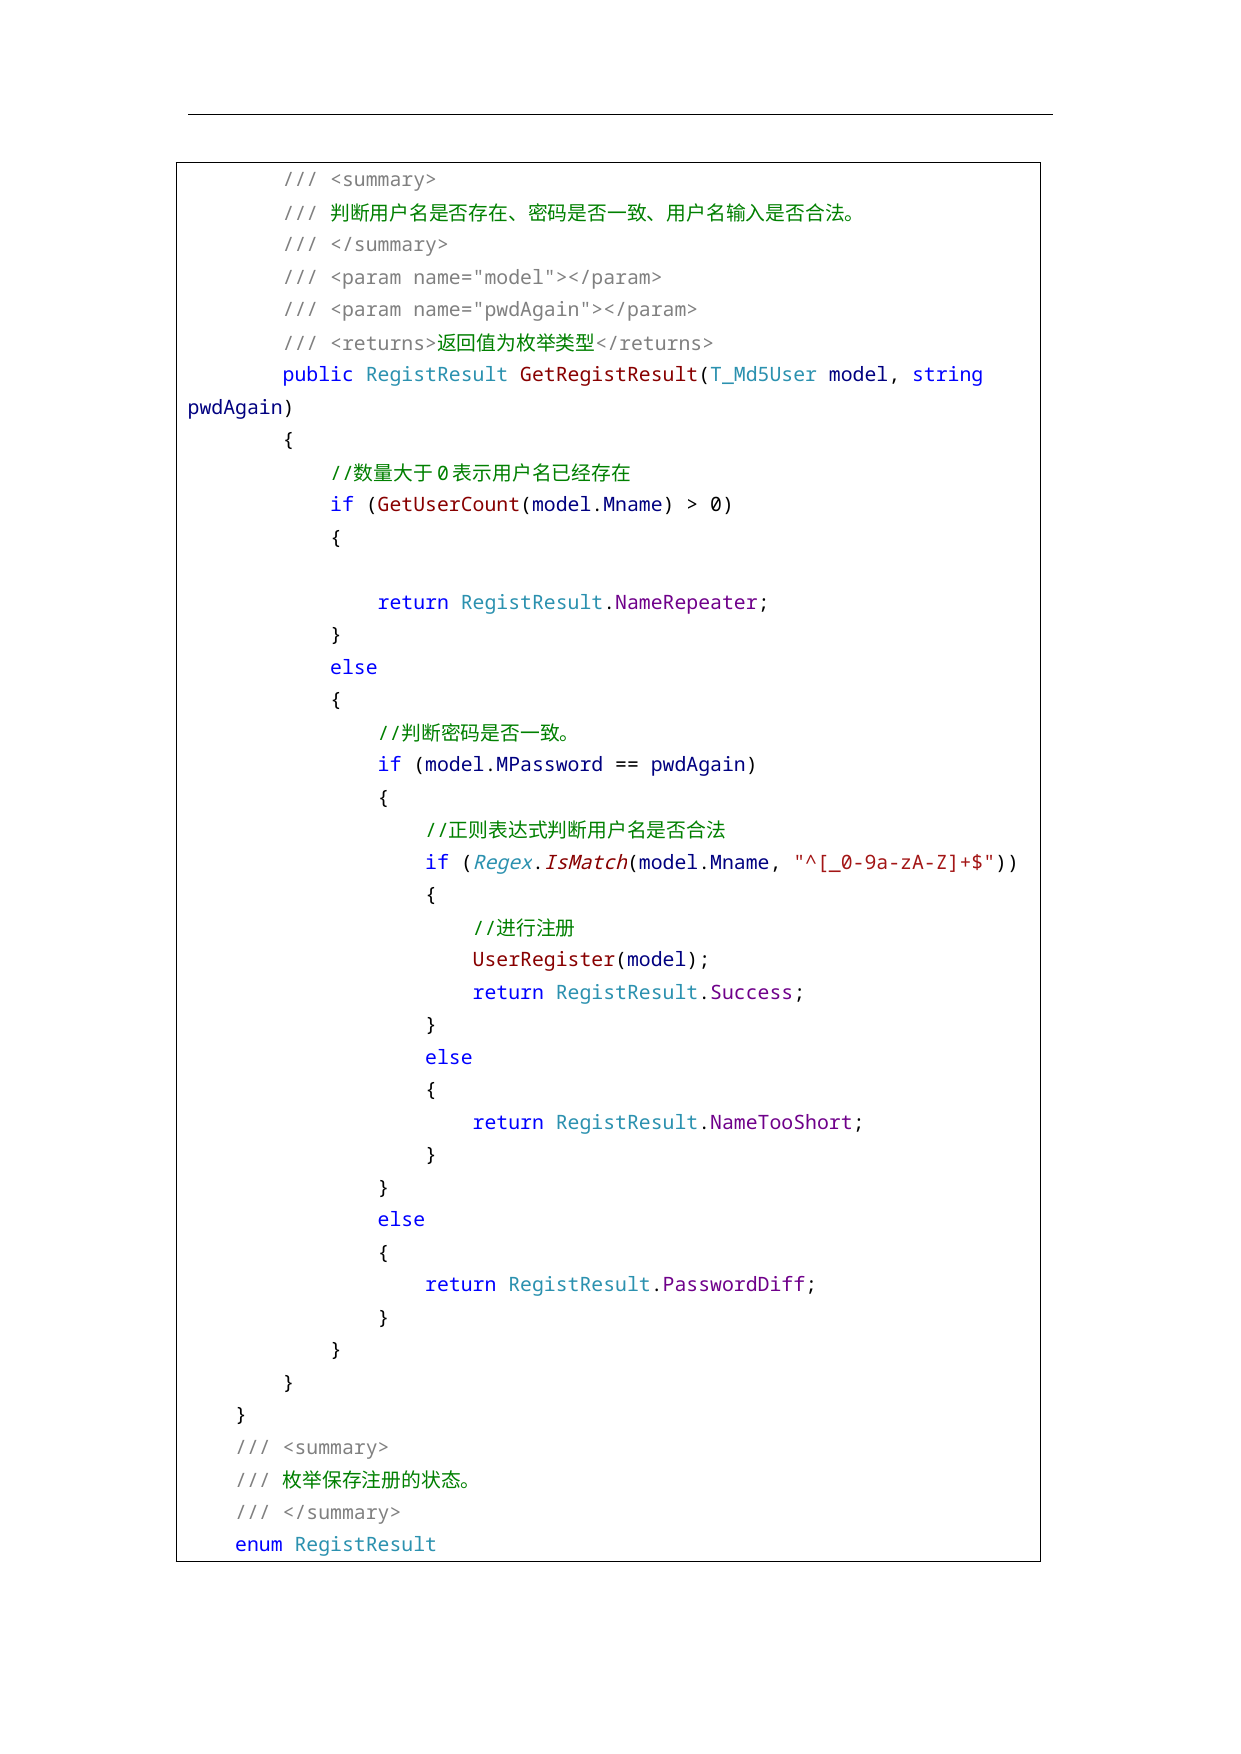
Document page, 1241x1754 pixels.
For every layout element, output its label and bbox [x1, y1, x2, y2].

table_header [177, 163, 1040, 1561]
